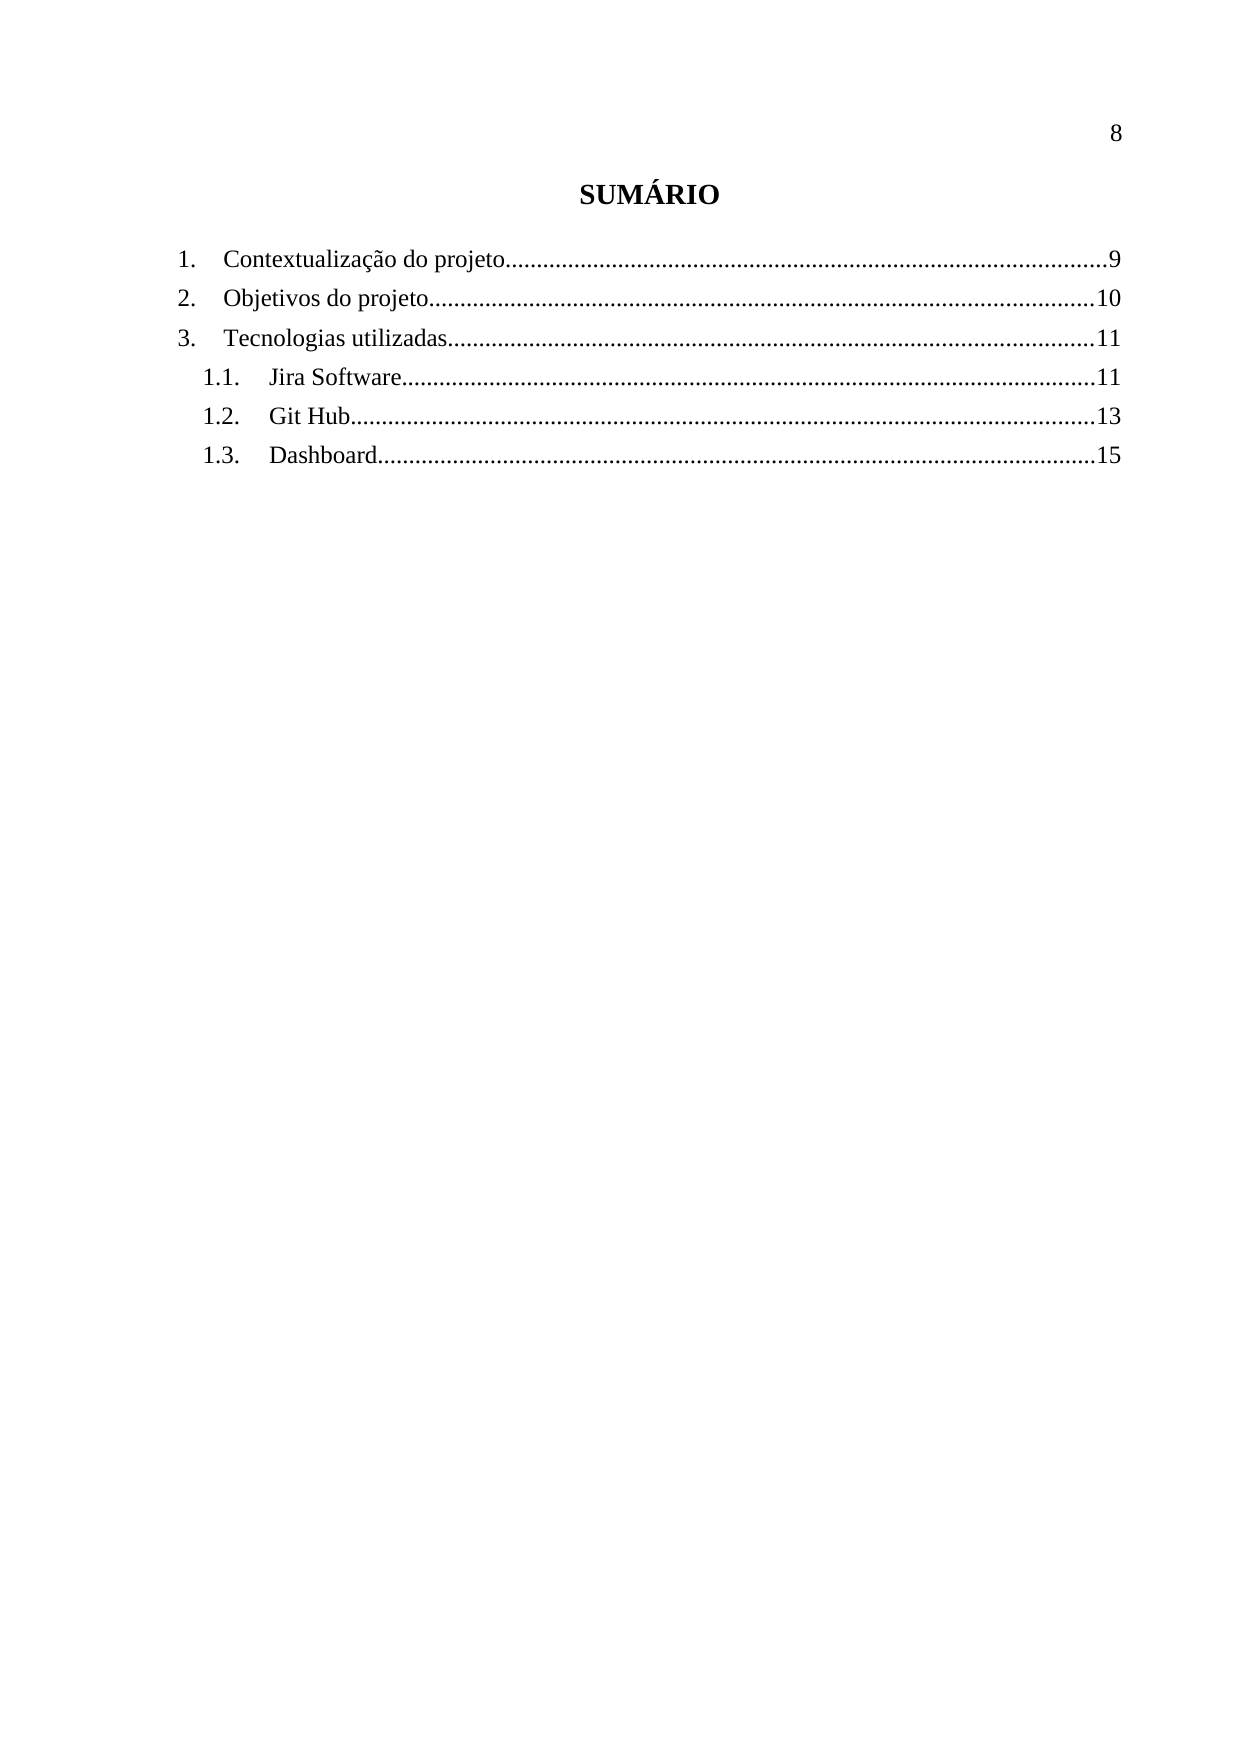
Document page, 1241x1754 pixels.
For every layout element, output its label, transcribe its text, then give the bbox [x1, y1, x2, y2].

text 2. Objetivos do projeto 10 [177, 283, 1122, 312]
text 1.1. Jira Software. 11 [202, 362, 1122, 391]
text 1.3. Dashboard 15 [202, 440, 1122, 469]
text 3. Tecnologias utilizadas 11 [177, 323, 1122, 351]
text 1.2. Git Hub. 13 [202, 401, 1122, 430]
text 1. Contextualização do projeto 9 [177, 244, 1122, 273]
text SUMÁRIO [177, 177, 1122, 211]
